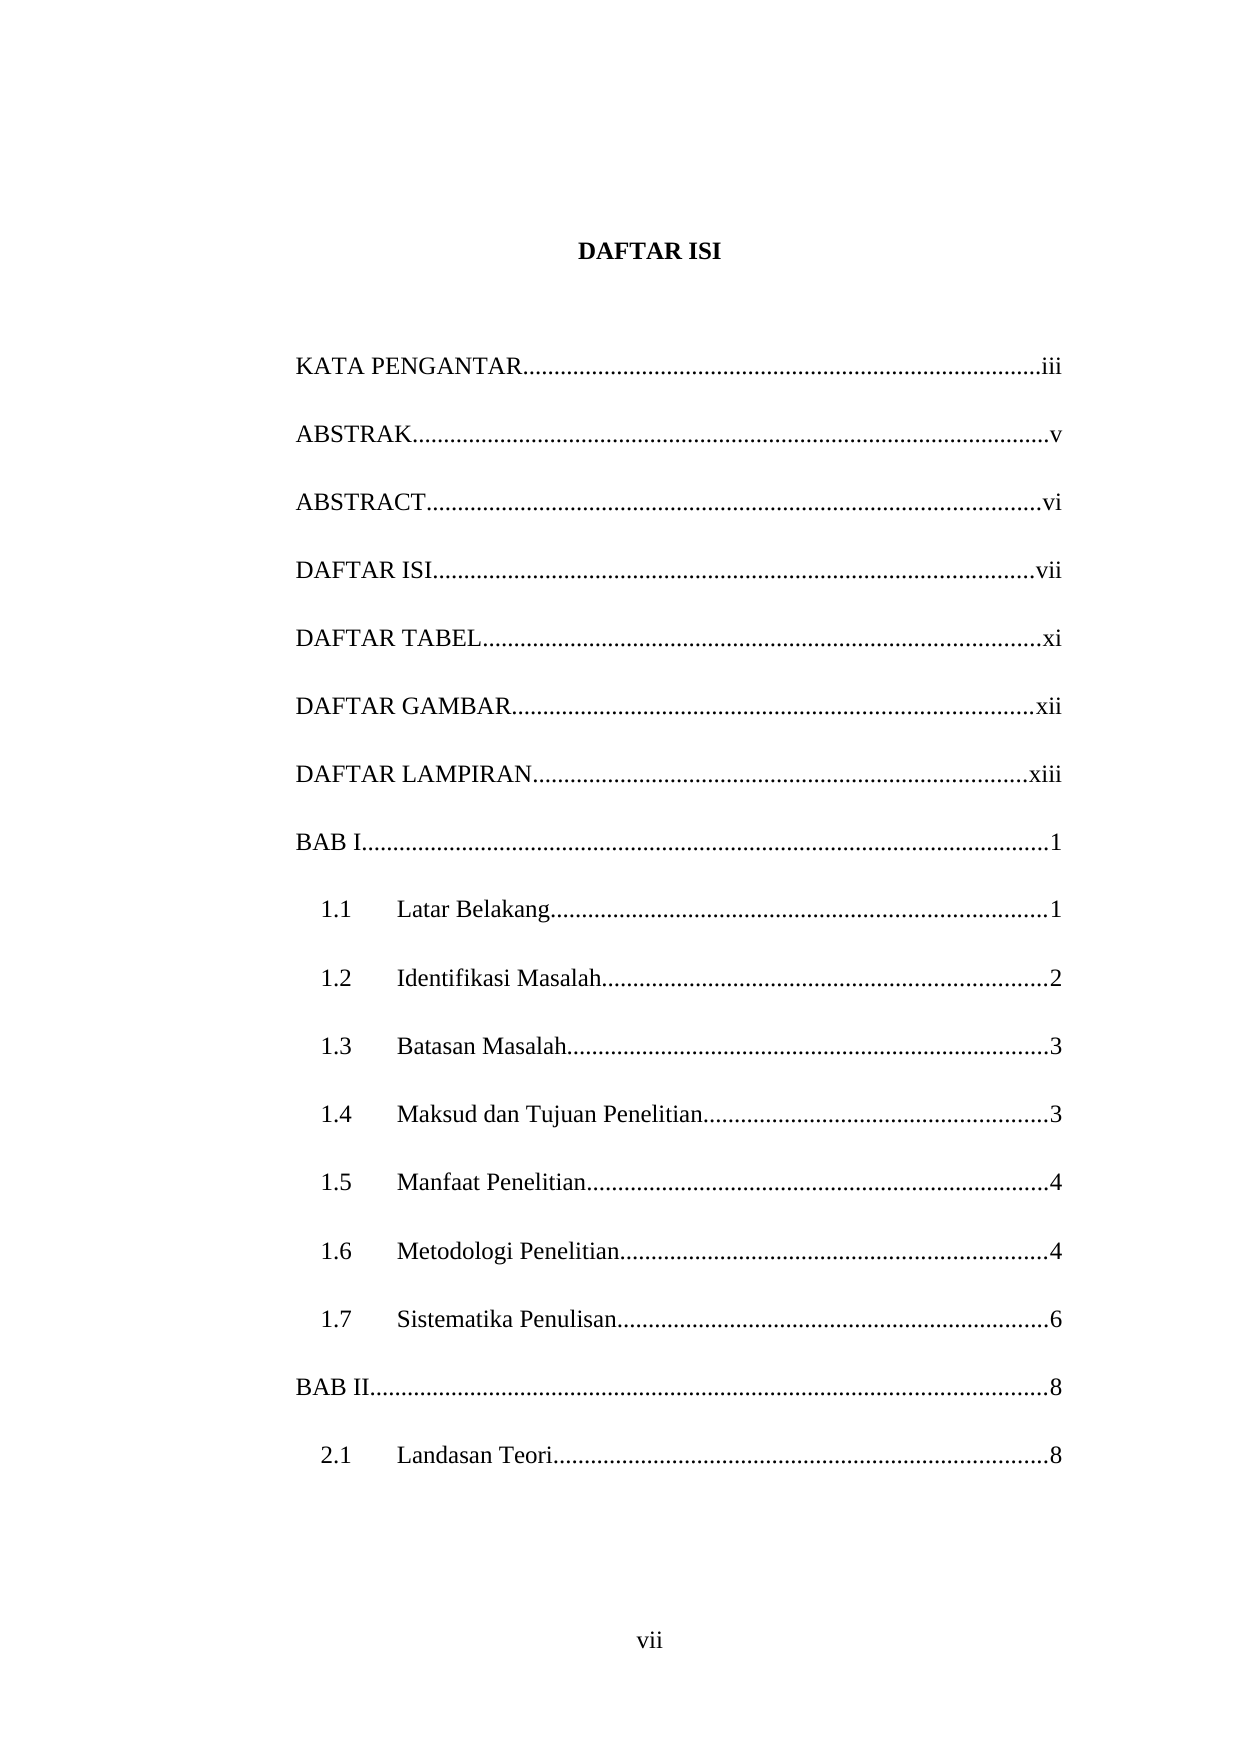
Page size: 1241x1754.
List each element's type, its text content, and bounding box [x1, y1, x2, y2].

subtitle DAFTAR ISI [236, 236, 1063, 265]
